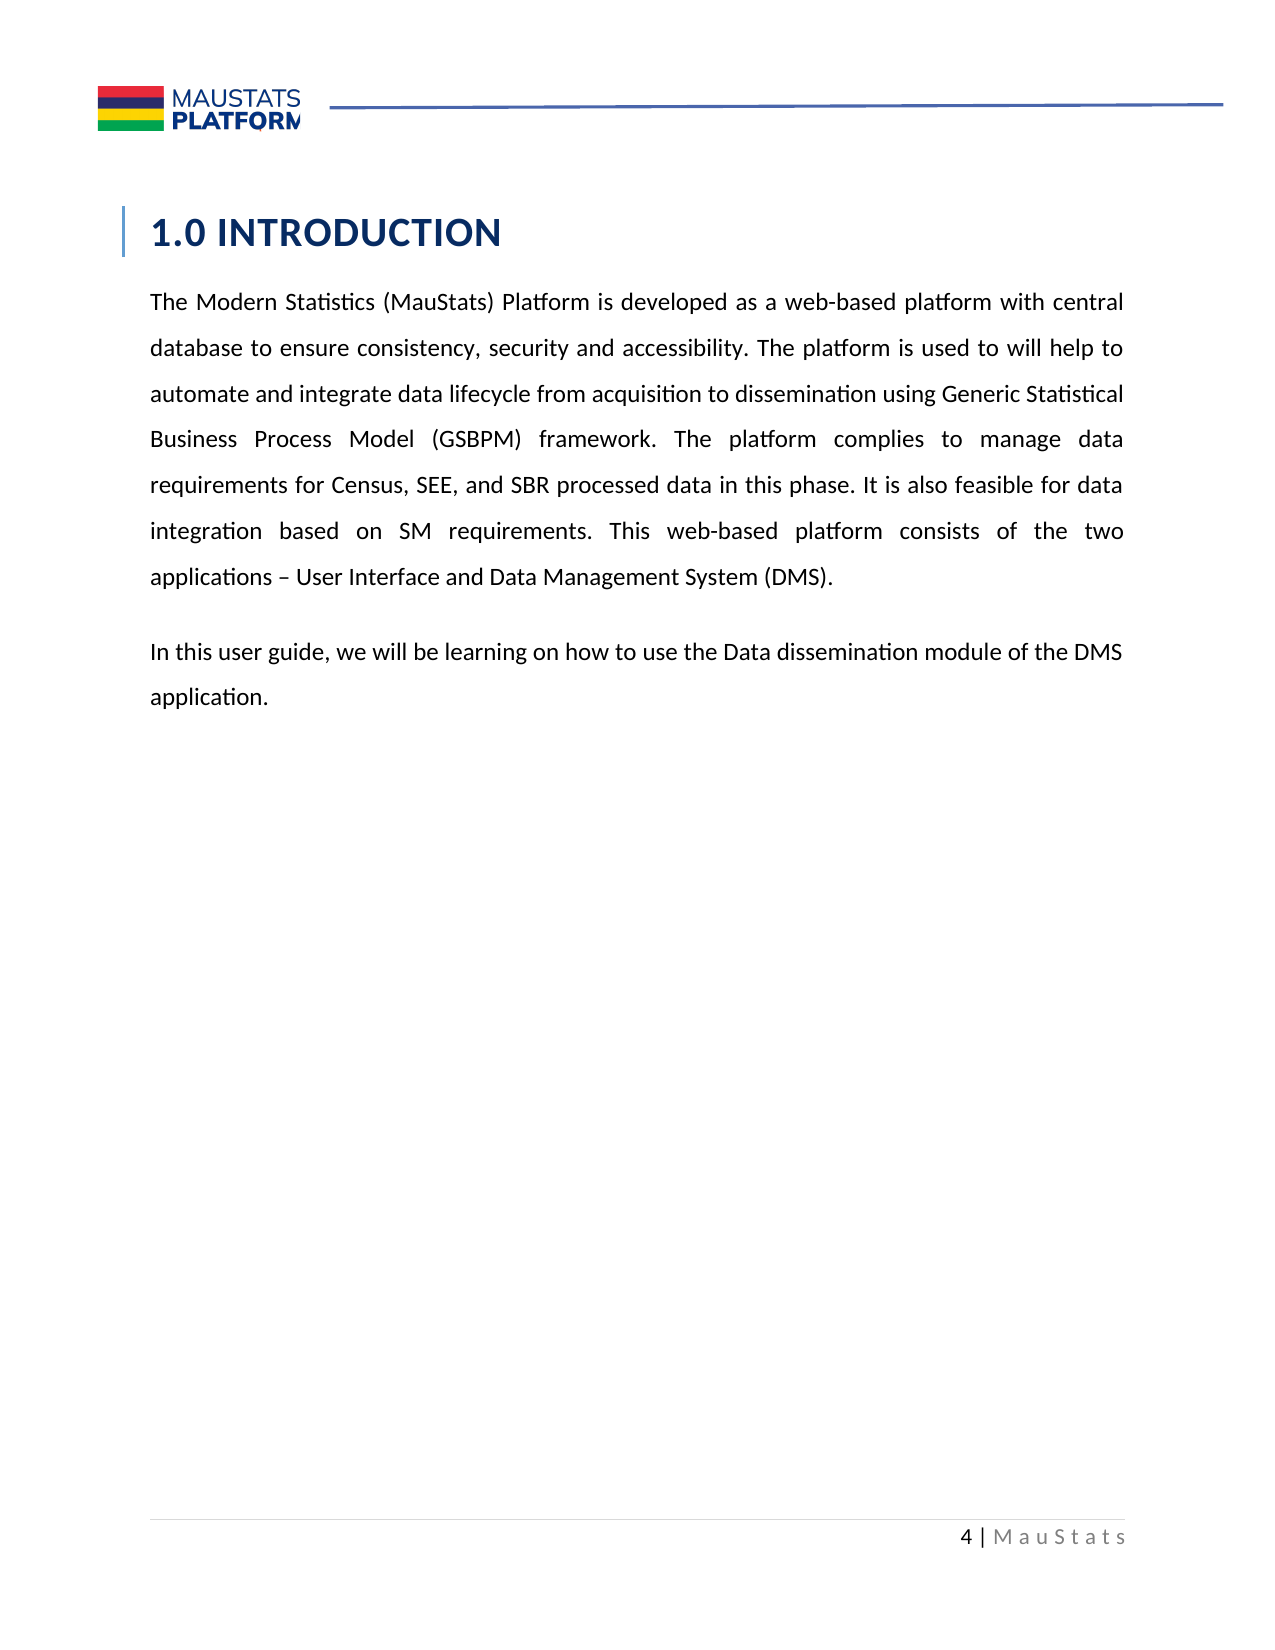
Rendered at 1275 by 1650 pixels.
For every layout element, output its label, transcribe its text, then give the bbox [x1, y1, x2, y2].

subtitle 1.0 INTRODUCTION [125, 206, 1068, 257]
text The Modern Statistics (MauStats) Platform is developed as a web-based platform with central database to ensure consistency, security and accessibility. The platform is used to will help to automate and integrate data lifecycle from acquisition to dissemination using Generic Statistical Business Process Model (GSBPM) framework. The platform complies to manage data requirements for Census, SEE, and SBR processed data in this phase. It is also feasible for data integration based on SM requirements. This web-based platform consists of the two applications – User Interface and Data Management System (DMS). [150, 286, 1125, 591]
text In this user guide, we will be learning on how to use the Data dissemination module of the DMS application. [150, 636, 1125, 712]
picture [96, 86, 300, 131]
